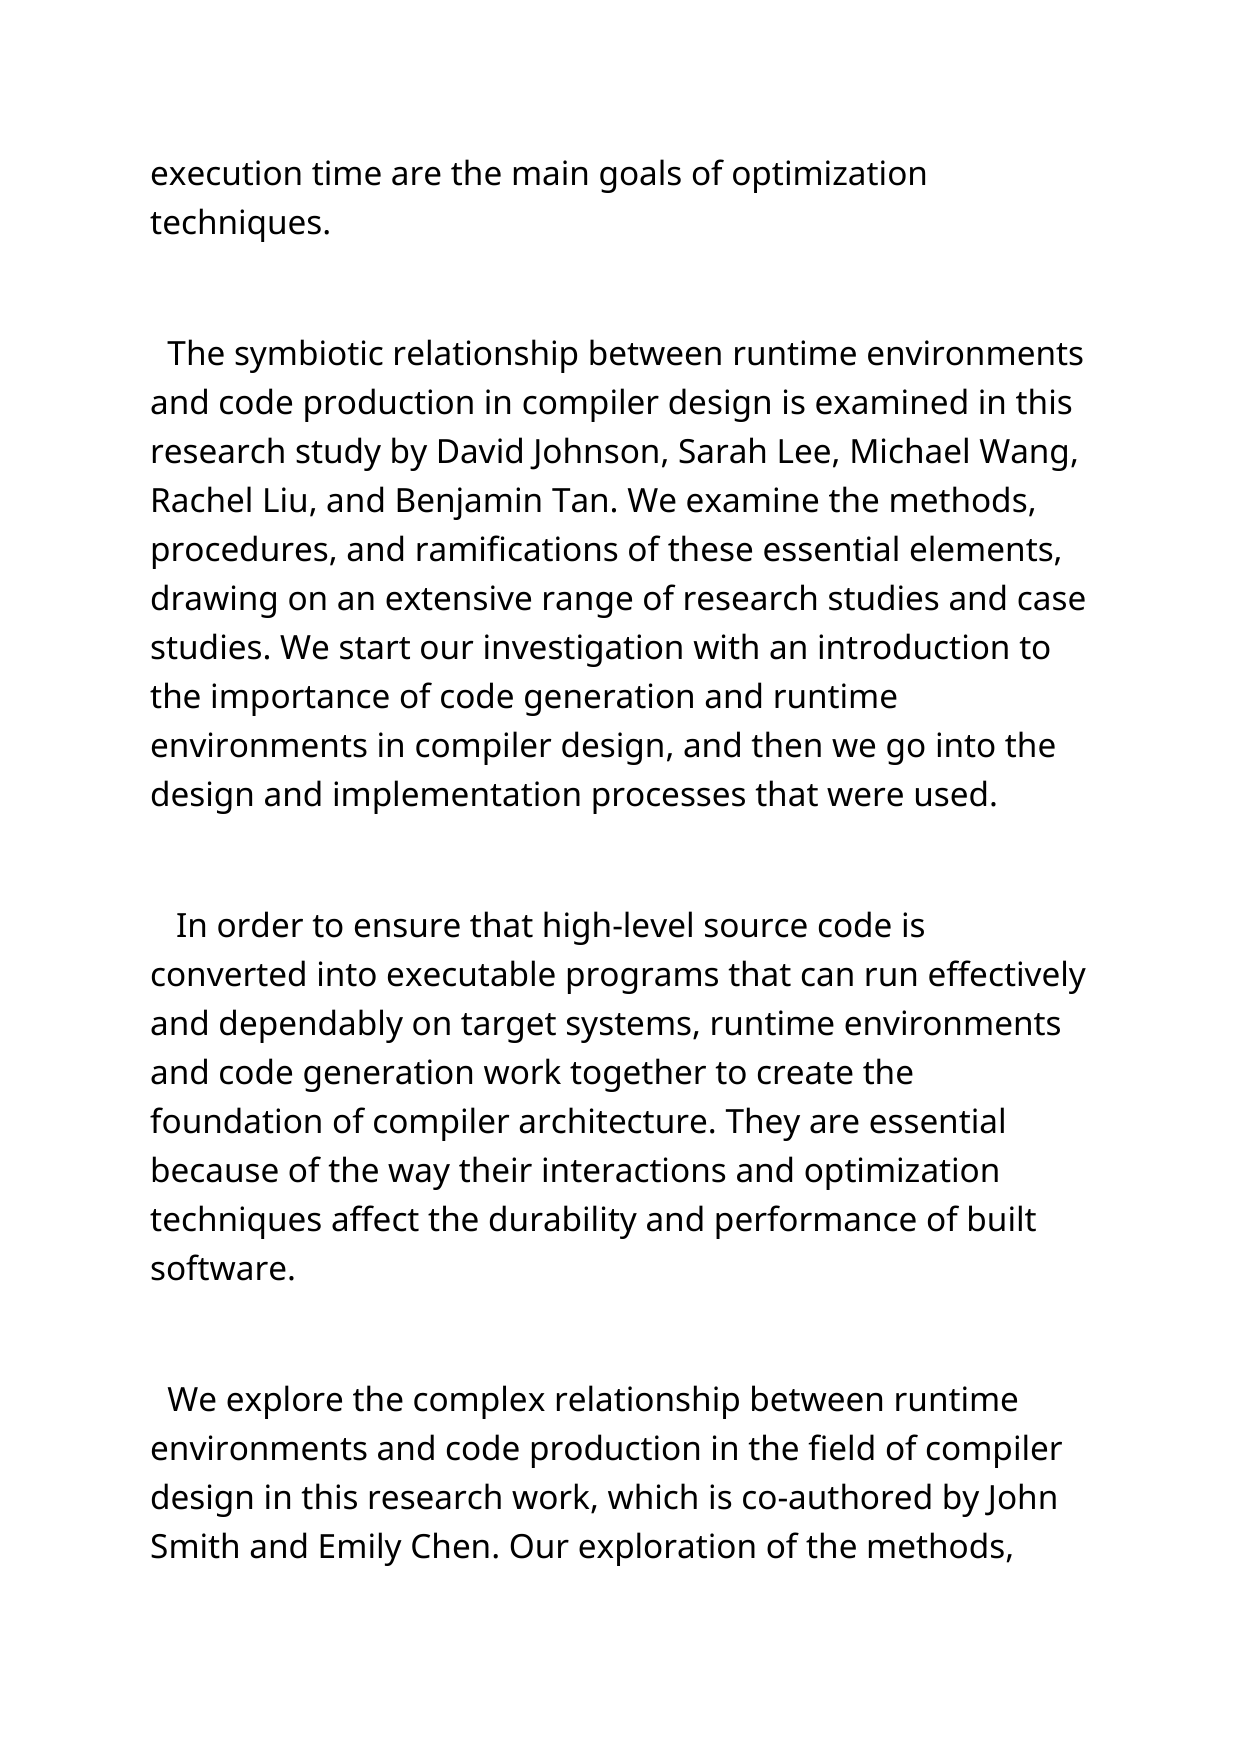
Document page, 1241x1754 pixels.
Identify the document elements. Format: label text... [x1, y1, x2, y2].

text In order to ensure that high-level source code is converted into executable programs that can run effectively and dependably on target systems, runtime environments and code generation work together to create the foundation of compiler architecture. They are essential because of the way their interactions and optimization techniques affect the durability and performance of built software. [150, 902, 1090, 1290]
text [150, 1376, 1090, 1568]
text The symbiotic relationship between runtime environments and code production in compiler design is examined in this research study by David Johnson, Sarah Lee, Michael Wang, Rachel Liu, and Benjamin Tan. We examine the methods, procedures, and ramifications of these essential elements, drawing on an extensive range of research studies and case studies. We start our investigation with an introduction to the importance of code generation and runtime environments in compiler design, and then we go into the design and implementation processes that were used. [150, 330, 1090, 816]
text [150, 150, 1090, 244]
